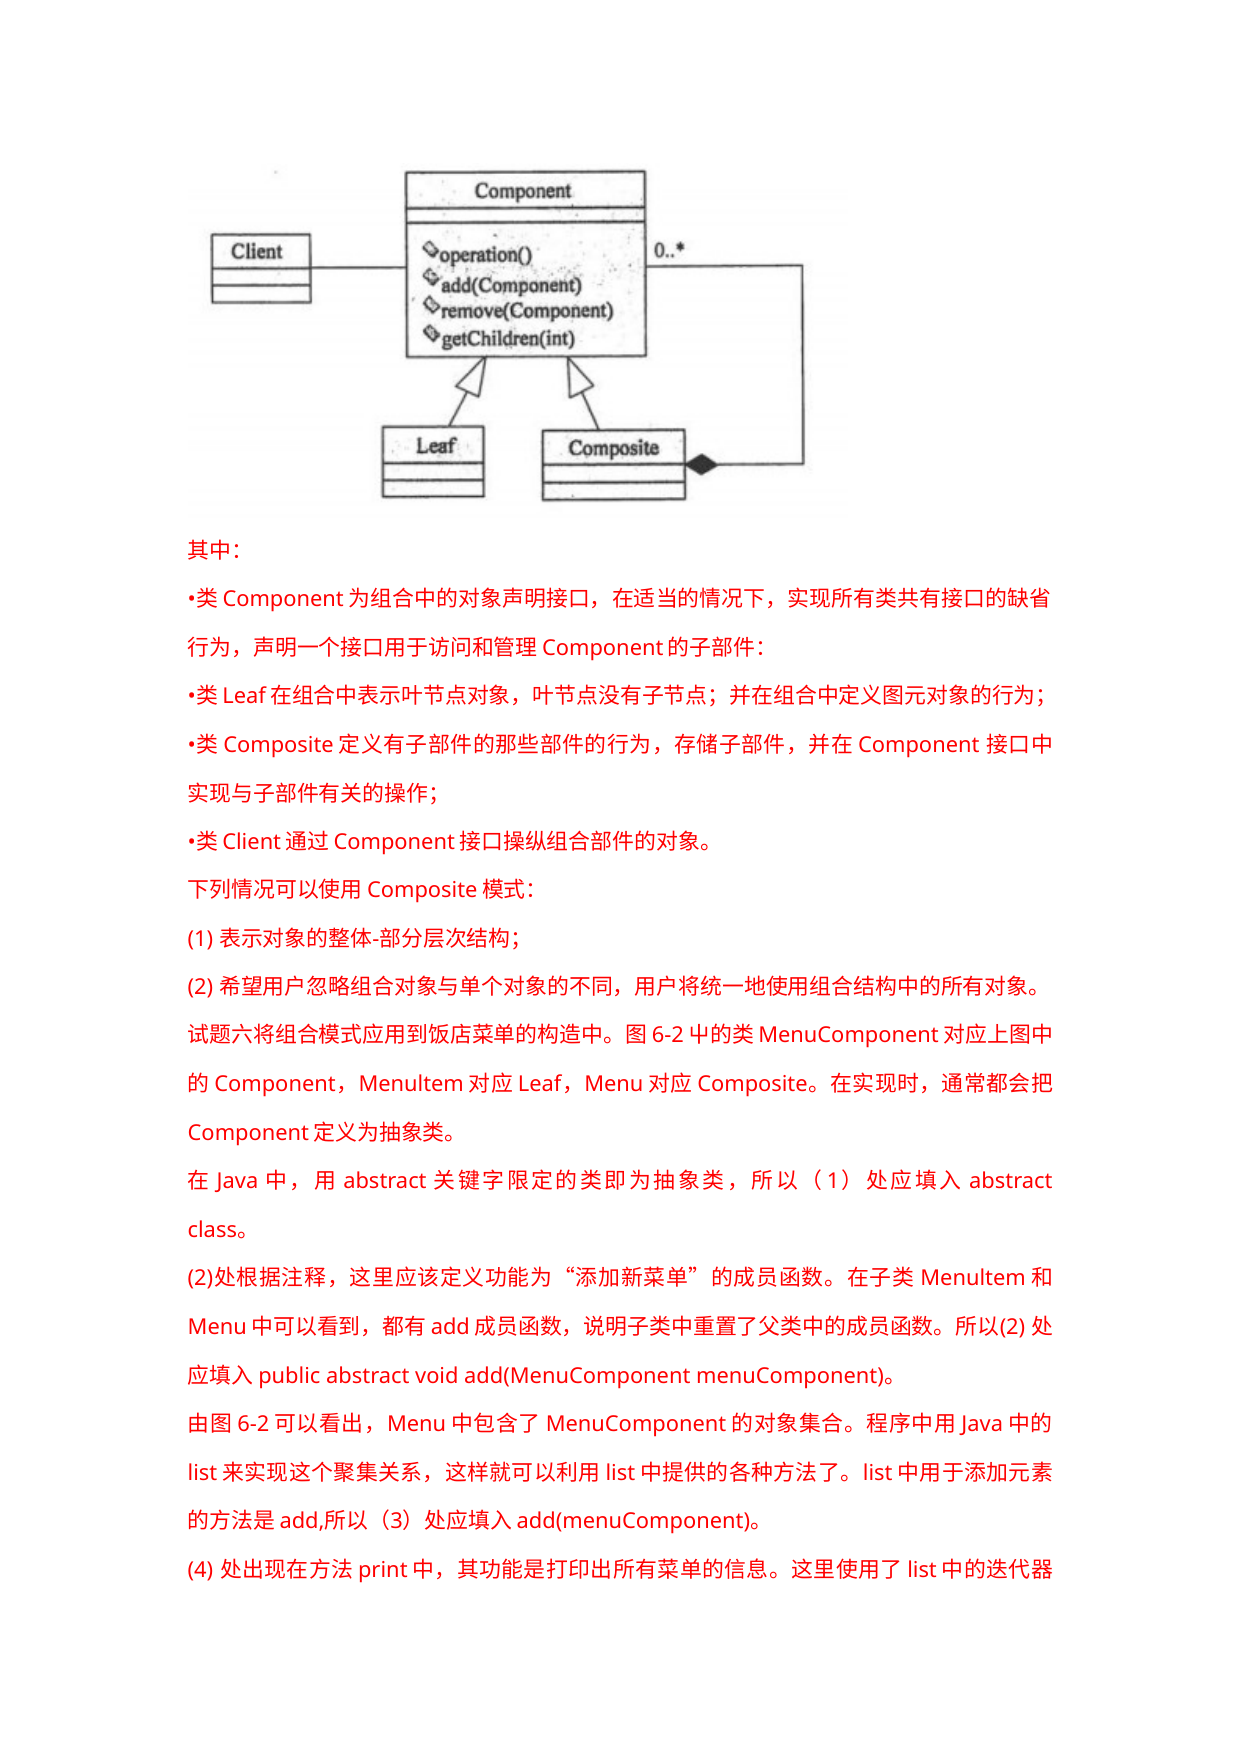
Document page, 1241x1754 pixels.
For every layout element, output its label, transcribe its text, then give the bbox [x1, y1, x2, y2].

text •类Composite定义有子部件的那些部件的行为，存储子部件，并在Component 接口中实现与子部件有关的操作； [187, 727, 1053, 808]
text •类Leaf在组合中表示叶节点对象，叶节点没有子节点；并在组合中定义图元对象的行为； [187, 678, 1053, 711]
text 其中： [187, 533, 1053, 565]
text •类Component为组合中的对象声明接口，在适当的情况下，实现所有类共有接口的缺省行为，声明一个接口用于访问和管理Component的子部件： [187, 581, 1053, 662]
text (1) 表示对象的整体-部分层次结构； [187, 920, 1053, 953]
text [187, 1552, 1053, 1584]
picture [187, 163, 849, 518]
text 在Java中，用abstract关键字限定的类即为抽象类，所以（1）处应填入abstract class。 [187, 1163, 1053, 1244]
text 由图6-2可以看出，Menu中包含了MenuComponent的对象集合。程序中用Java中的list来实现这个聚集关系，这样就可以利用list中提供的各种方法了。list中用于添加元素的方法是add,所以（3）处应填入add(menuComponent)。 [187, 1406, 1053, 1536]
text 试题六将组合模式应用到饭店菜单的构造中。图6-2屮的类MenuComponent对应上图中的Component，Menultem对应Leaf，Menu对应Composite。在实现时，通常都会把Component定义为抽象类。 [187, 1017, 1053, 1147]
text (2) 希望用户忽略组合对象与单个对象的不同，用户将统一地使用组合结构中的所有对象。 [187, 969, 1053, 1001]
text (2)处根据注释，这里应该定义功能为“添加新菜单”的成员函数。在子类Menultem和Menu中可以看到，都有add成员函数，说明子类中重置了父类中的成员函数。所以(2) 处应填入 public abstract void add(MenuComponent menuComponent)。 [187, 1260, 1053, 1390]
text •类Client通过Component接口操纵组合部件的对象。 [187, 824, 1053, 856]
text 下列情况可以使用Composite模式： [187, 872, 1053, 904]
